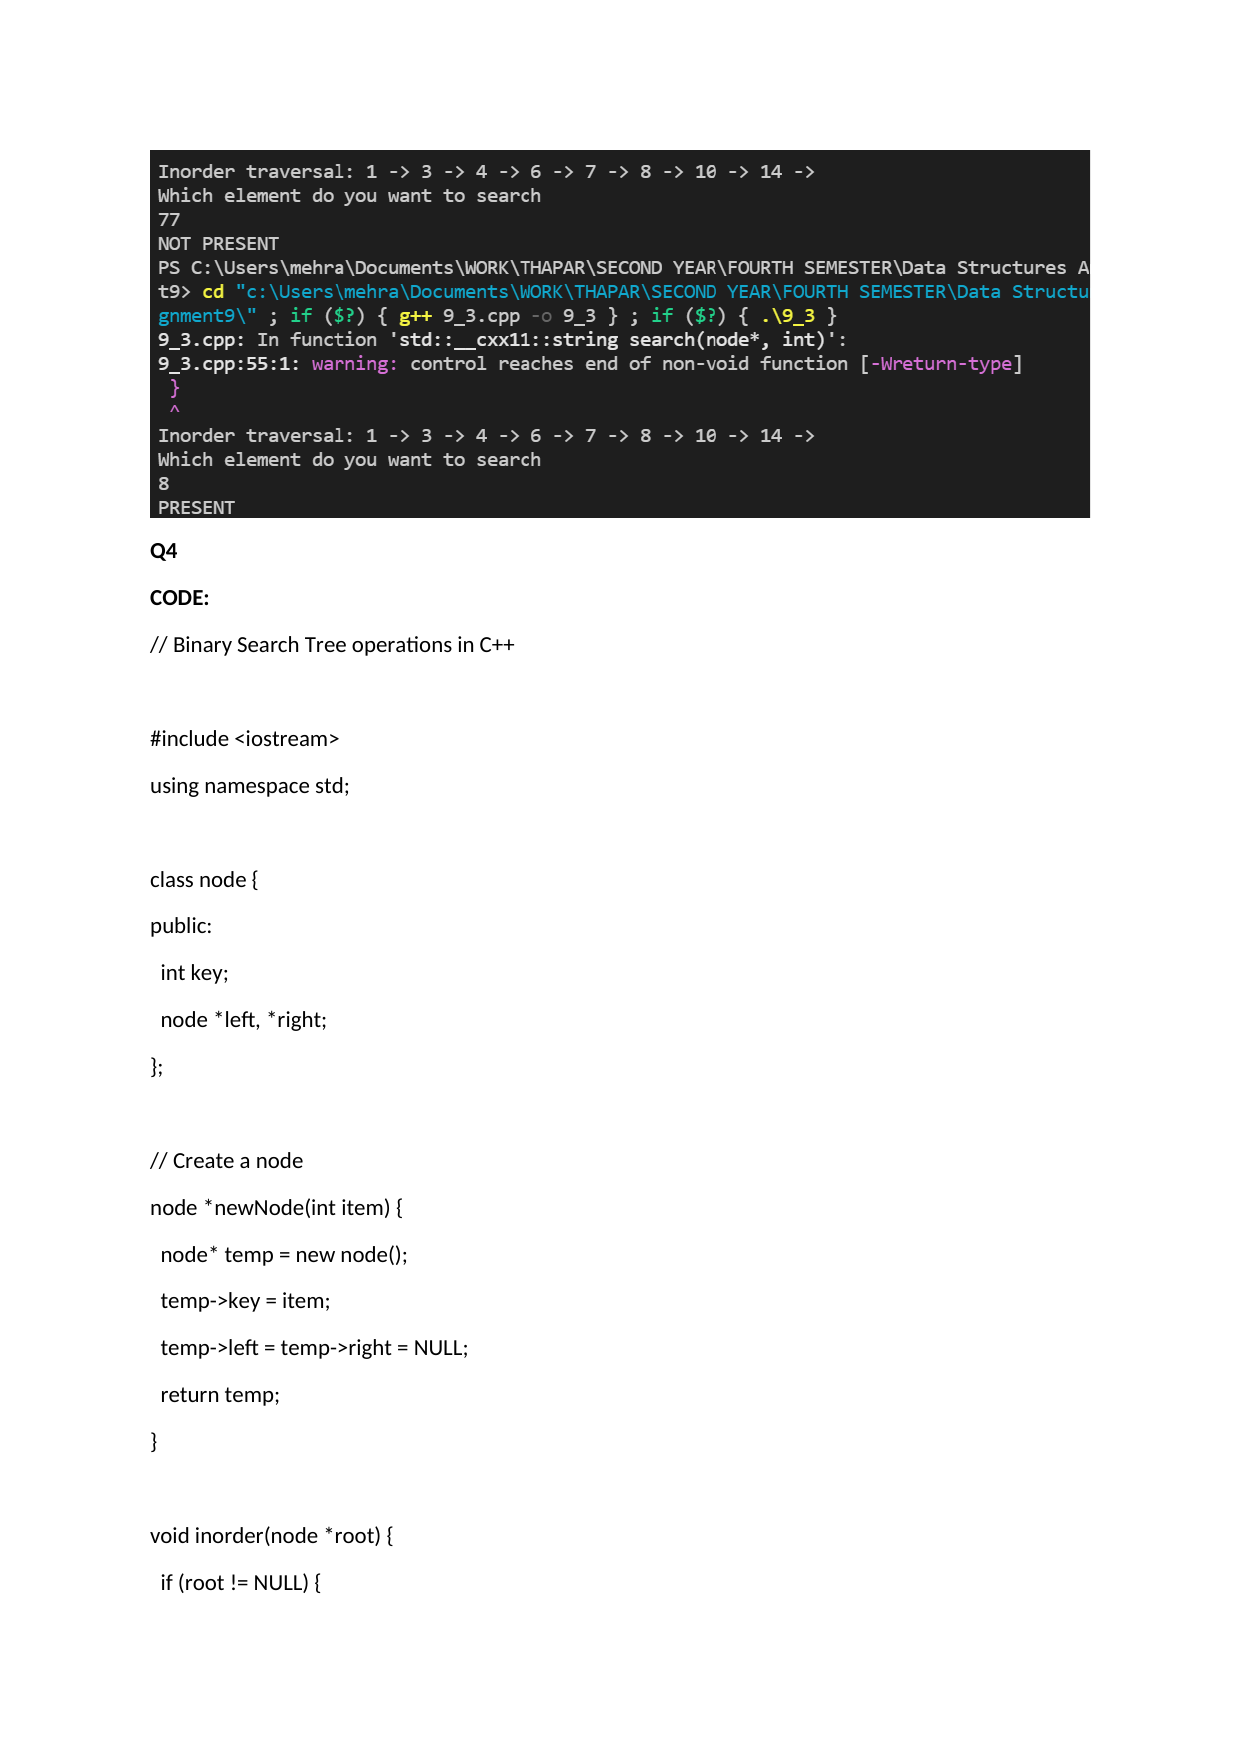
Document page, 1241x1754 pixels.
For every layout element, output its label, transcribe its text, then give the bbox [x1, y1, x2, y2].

text }; [150, 1052, 1090, 1080]
text // Create a node [150, 1146, 1090, 1174]
text public: [150, 912, 1090, 939]
text } [150, 1427, 1090, 1455]
text node* temp = new node(); [150, 1240, 1090, 1268]
text node *newNode(int item) { [150, 1193, 1090, 1221]
text CODE: [150, 583, 1090, 611]
text int key; [150, 958, 1090, 986]
text using namespace std; [150, 771, 1090, 799]
text void inorder(node *root) { [150, 1521, 1090, 1549]
text temp->left = temp->right = NULL; [150, 1333, 1090, 1361]
picture [150, 150, 1091, 518]
text return temp; [150, 1380, 1090, 1408]
text class node { [150, 865, 1090, 893]
text Q4 [150, 537, 1090, 564]
text temp->key = item; [150, 1287, 1090, 1314]
text node *left, *right; [150, 1005, 1090, 1033]
text // Binary Search Tree operations in C++ [150, 630, 1090, 658]
text #include <iostream> [150, 724, 1090, 752]
text if (root != NULL) { [150, 1568, 1090, 1596]
